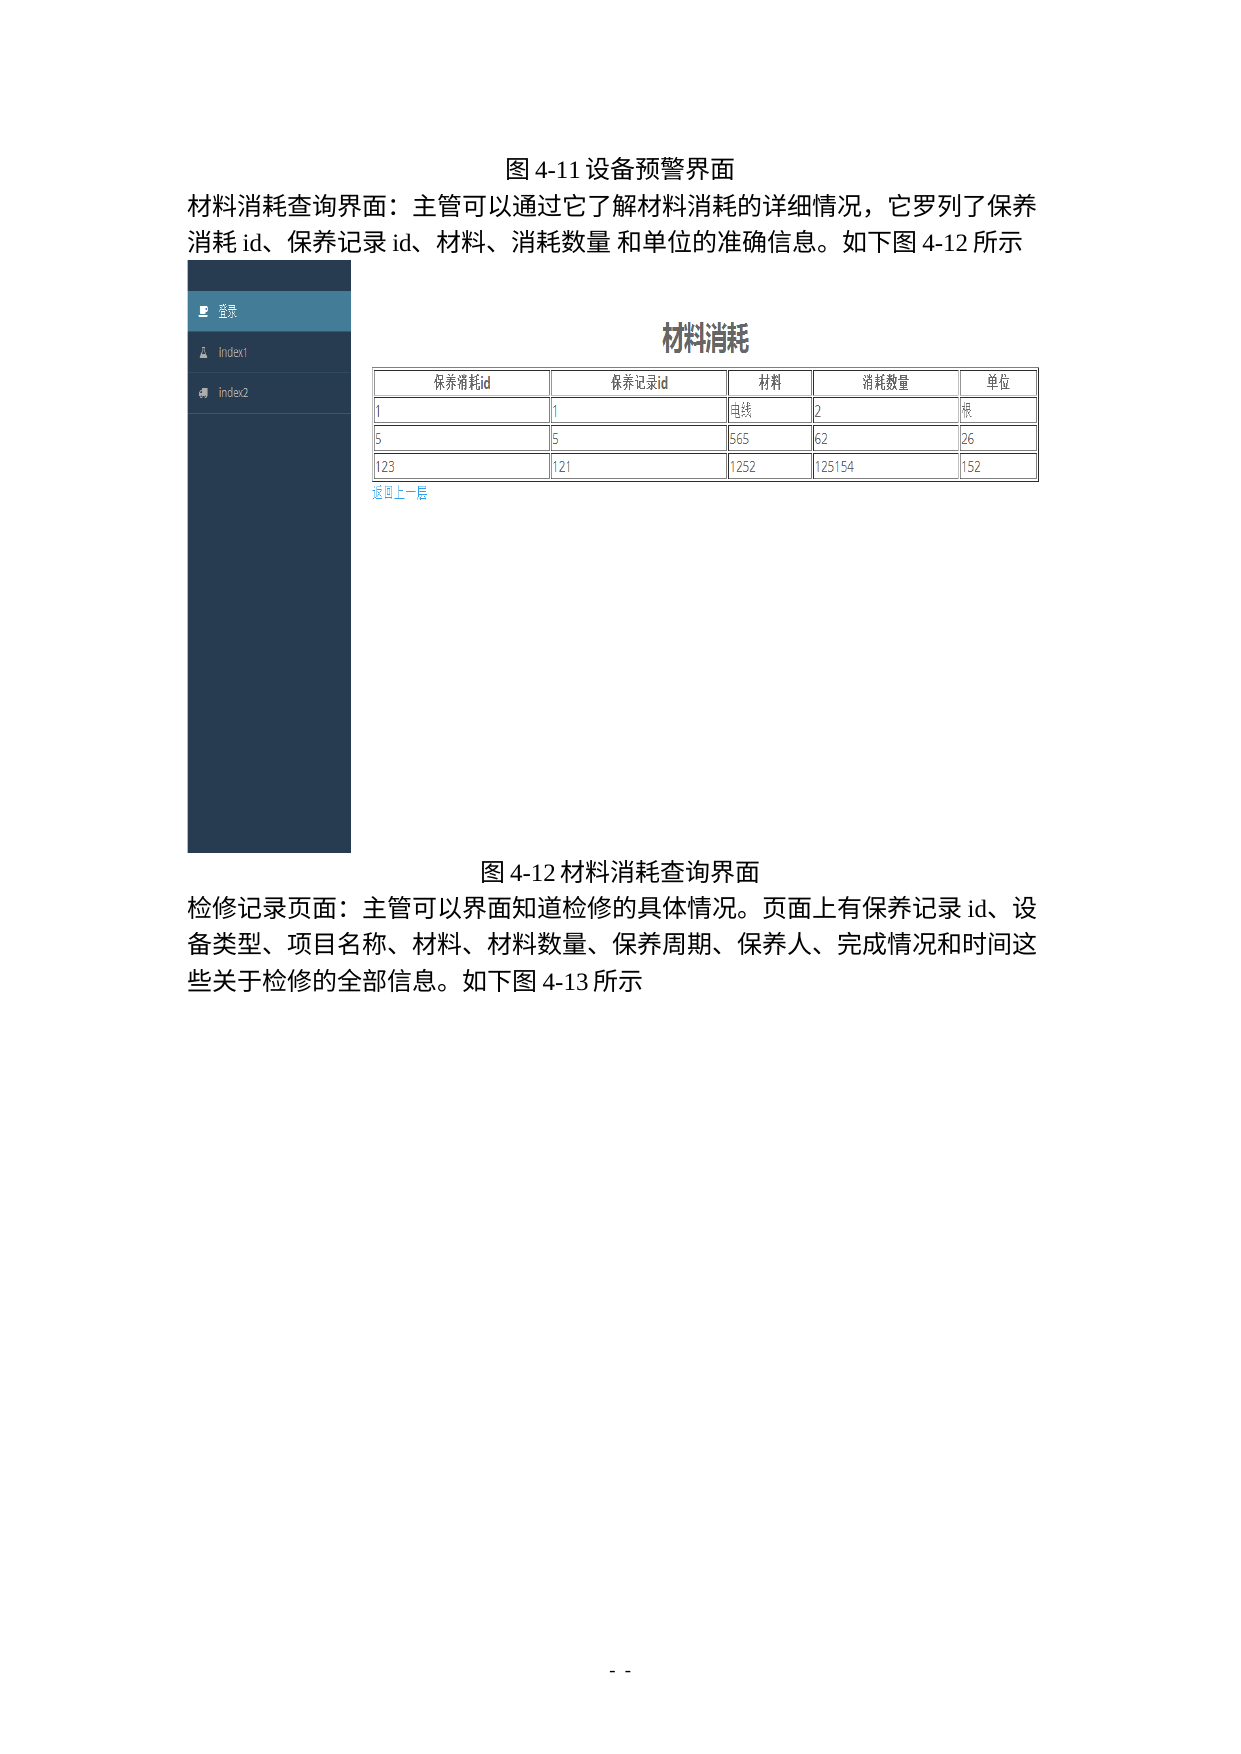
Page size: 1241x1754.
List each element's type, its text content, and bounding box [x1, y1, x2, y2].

text 材料消耗查询界面：主管可以通过它了解材料消耗的详细情况，它罗列了保养消耗id、保养记录id、材料、消耗数量 和单位的准确信息。如下图4-12所示 [187, 186, 1053, 258]
text 检修记录页面：主管可以界面知道检修的具体情况。页面上有保养记录id、设备类型、项目名称、材料、材料数量、保养周期、保养人、完成情况和时间这些关于检修的全部信息。如下图4-13所示 [187, 889, 1053, 997]
text 图4-12材料消耗查询界面 [187, 853, 1053, 889]
picture [187, 258, 1053, 853]
text 图4-11设备预警界面 [187, 150, 1053, 186]
